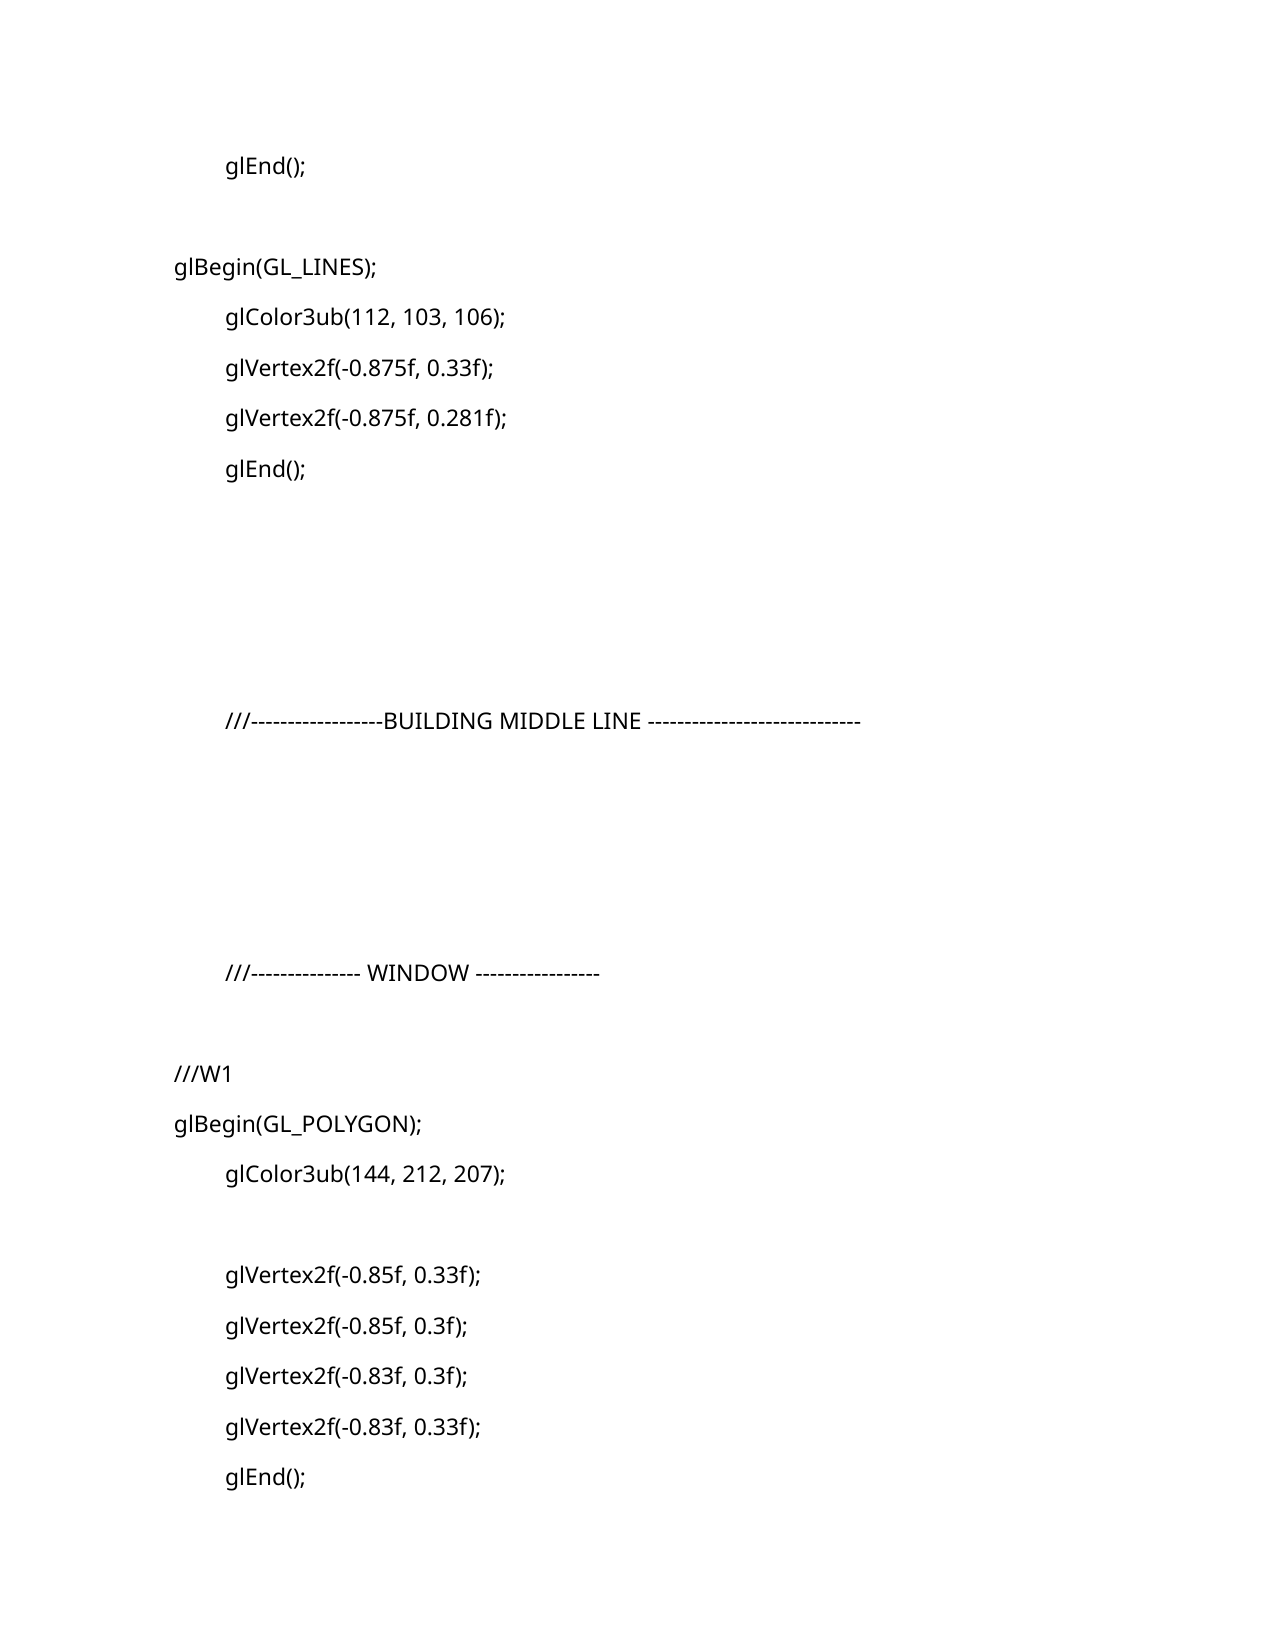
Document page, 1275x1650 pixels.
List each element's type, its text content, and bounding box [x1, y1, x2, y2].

text glBegin(GL_POLYGON); [150, 1108, 1125, 1139]
text glColor3ub(112, 103, 106); [150, 301, 1125, 332]
text glVertex2f(-0.875f, 0.281f); [150, 402, 1125, 433]
text ///------------------BUILDING MIDDLE LINE ----------------------------- [150, 704, 1125, 736]
text glEnd(); [150, 1461, 1125, 1492]
text glVertex2f(-0.83f, 0.33f); [150, 1410, 1125, 1442]
text glVertex2f(-0.85f, 0.3f); [150, 1309, 1125, 1341]
text glColor3ub(144, 212, 207); [150, 1158, 1125, 1189]
text glEnd(); [150, 150, 1125, 181]
text glEnd(); [150, 452, 1125, 484]
text glBegin(GL_LINES); [150, 251, 1125, 282]
text ///--------------- WINDOW ----------------- [150, 957, 1125, 988]
text glVertex2f(-0.85f, 0.33f); [150, 1259, 1125, 1290]
text ///W1 [150, 1057, 1125, 1089]
text glVertex2f(-0.83f, 0.3f); [150, 1360, 1125, 1391]
text glVertex2f(-0.875f, 0.33f); [150, 352, 1125, 383]
